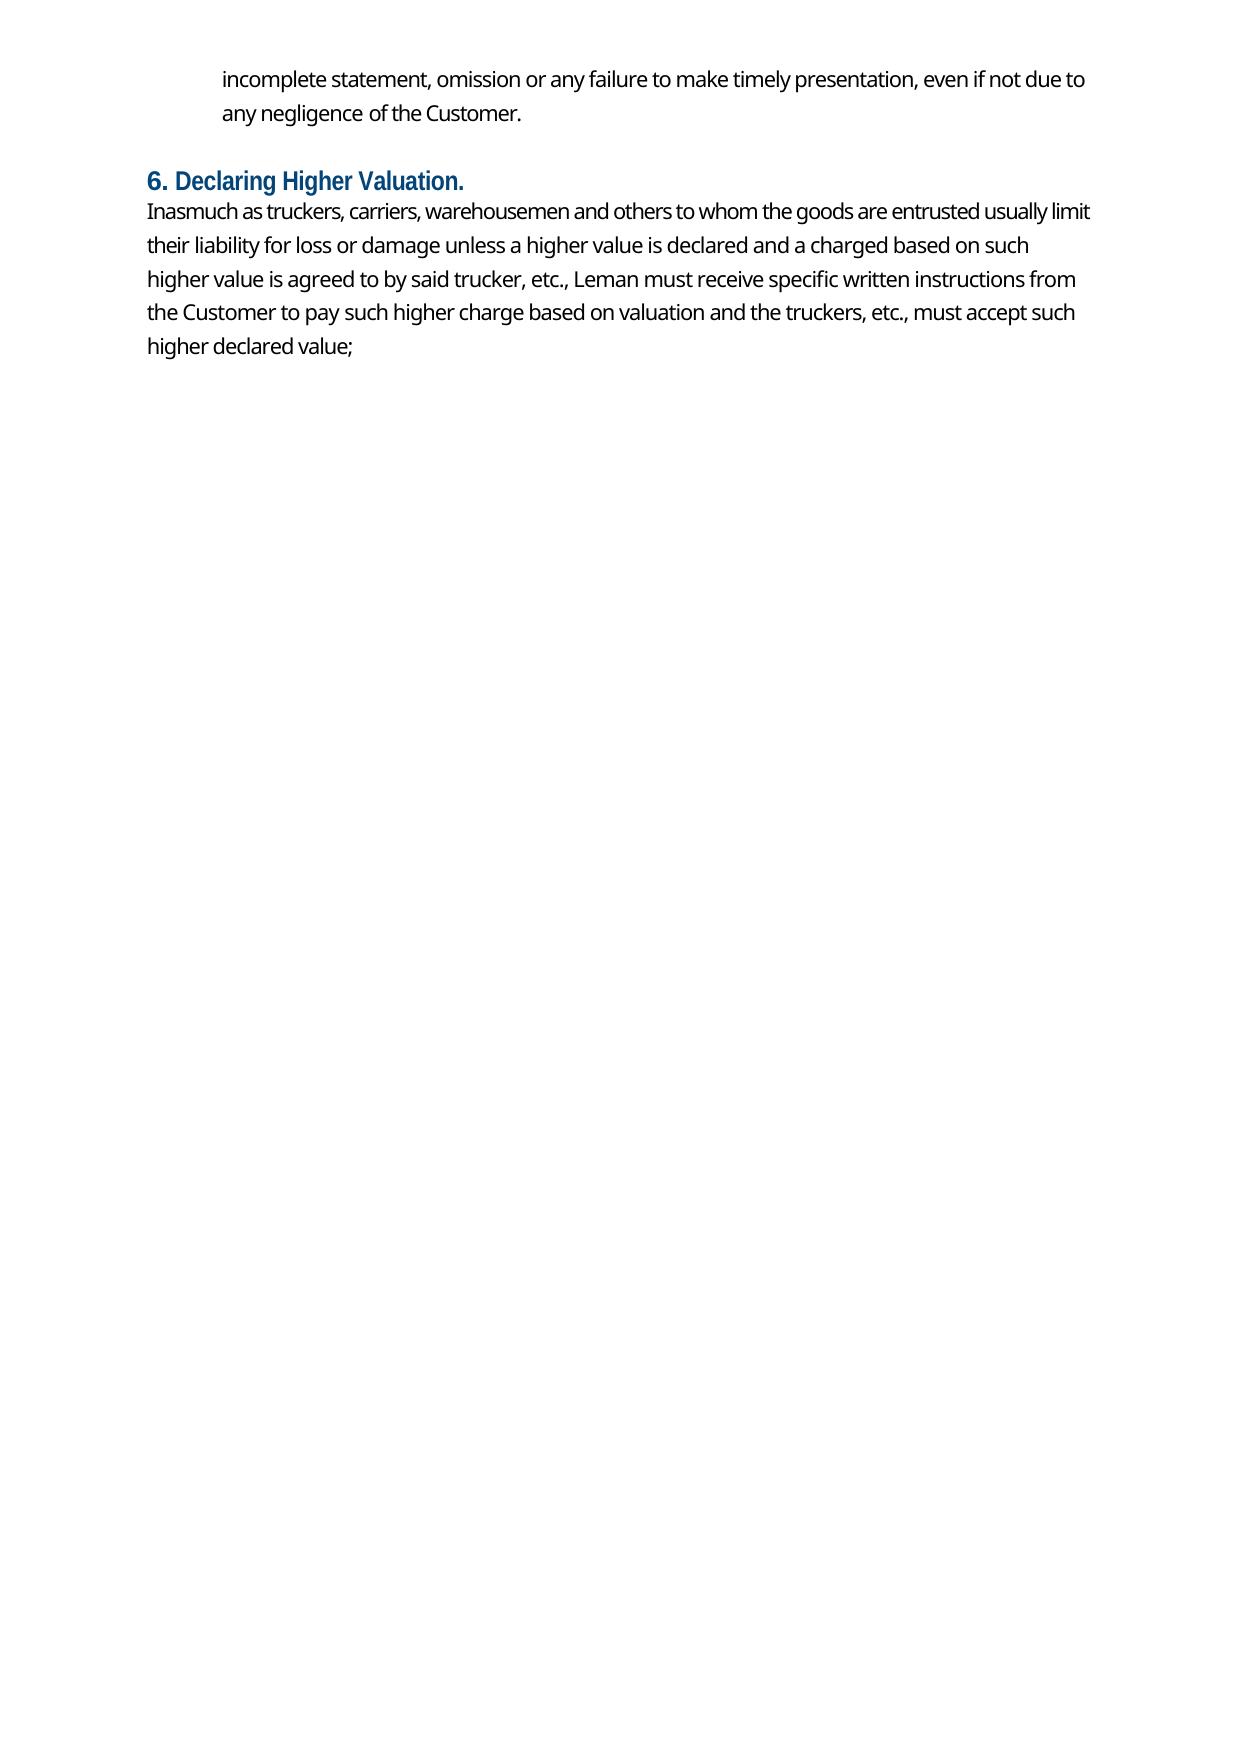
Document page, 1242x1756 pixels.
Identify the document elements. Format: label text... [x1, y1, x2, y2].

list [222, 64, 1099, 127]
text 6. Declaring Higher Valuation. [147, 165, 1099, 196]
text Inasmuch as truckers, carriers, warehousemen and others to whom the goods are entrusted usually limit their liability for loss or damage unless a higher value is declared and a charged based on such higher value is agreed to by said trucker, etc., Leman must receive specific written instructions from the Customer to pay such higher charge based on valuation and the truckers, etc., must accept such higher declared value; [147, 196, 1091, 361]
